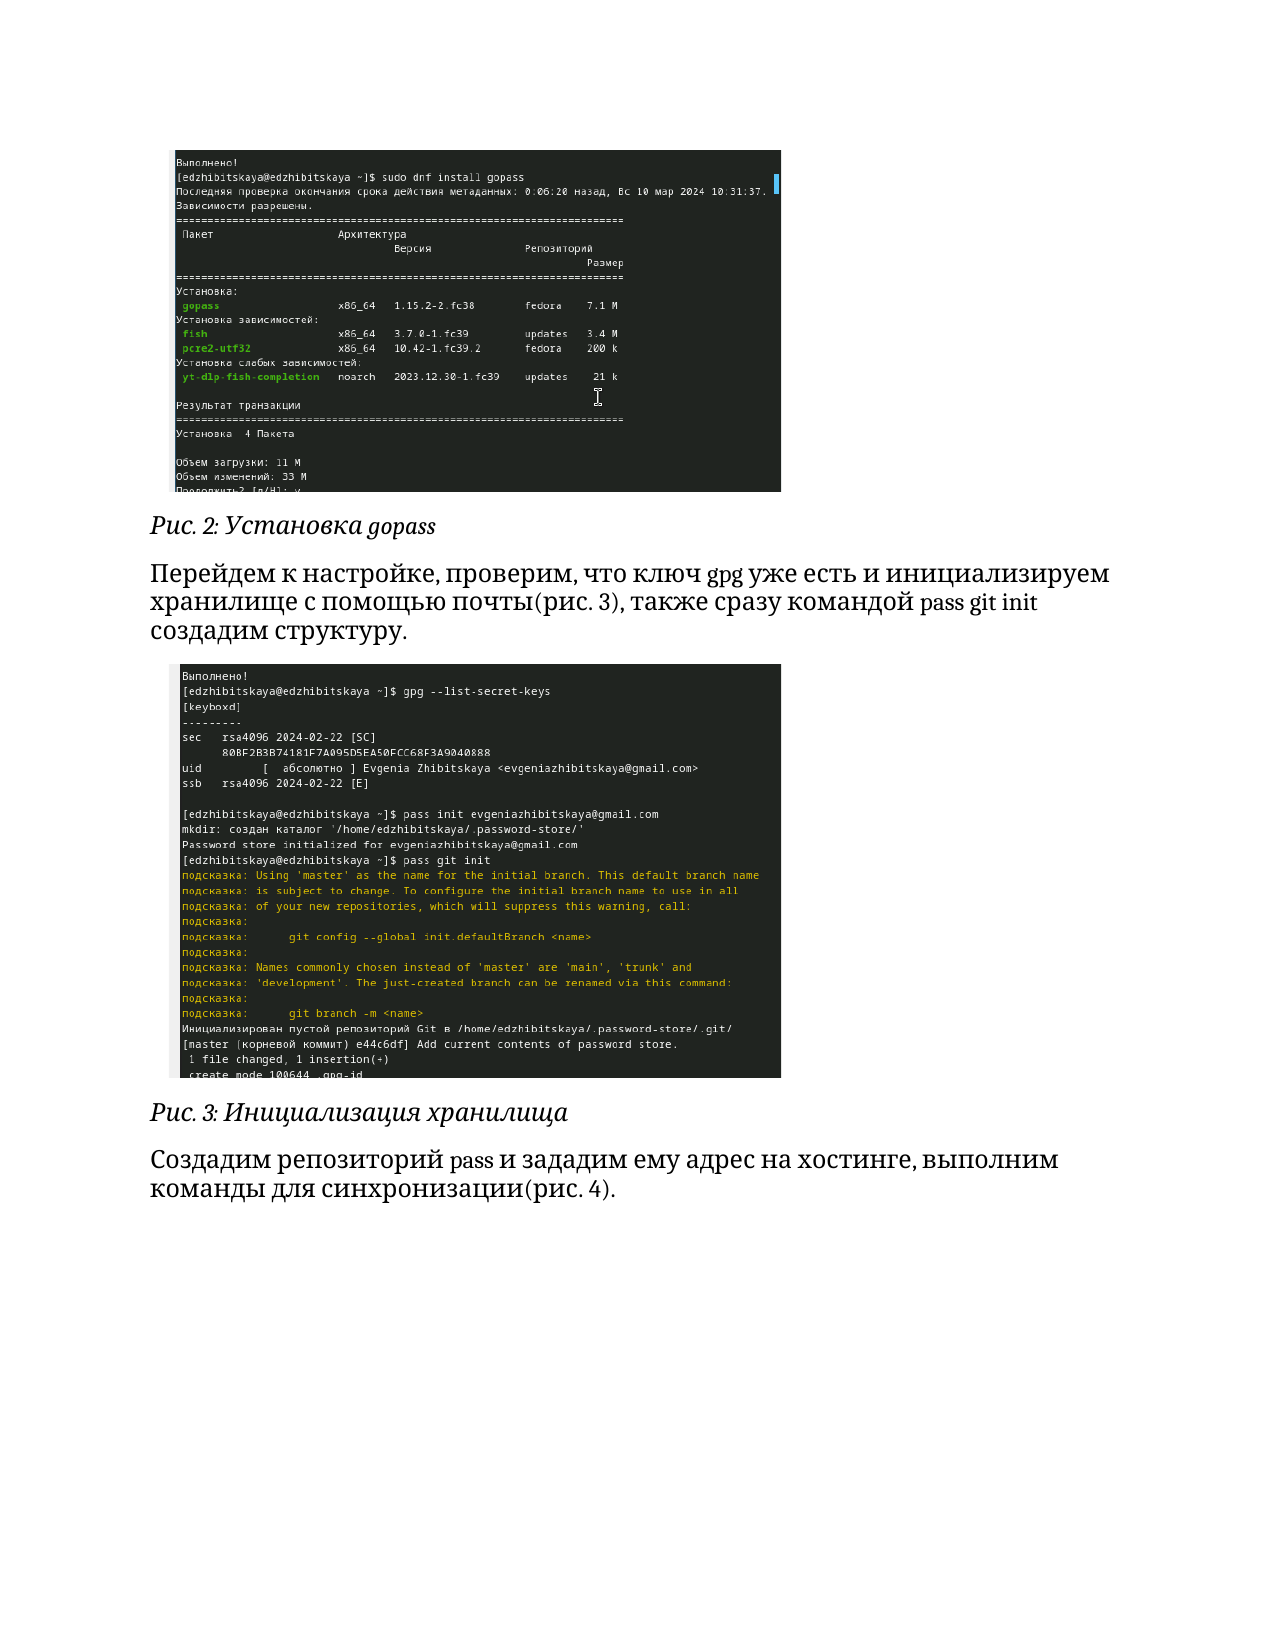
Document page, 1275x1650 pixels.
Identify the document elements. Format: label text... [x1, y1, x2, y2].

text Перейдем к настройке, проверим, что ключ gpg уже есть и инициализируем хранилище с помощью почты(рис. 3), также сразу командой pass git init создадим структуру. [150, 559, 1125, 646]
picture [168, 150, 782, 492]
text Создадим репозиторий pass и зададим ему адрес на хостинге, выполним команды для синхронизации(рис. 4). [150, 1146, 1125, 1204]
text Рис. 2: Установка gopass [150, 512, 1125, 541]
picture [168, 664, 782, 1078]
text Рис. 3: Инициализация хранилища [150, 1099, 1125, 1128]
